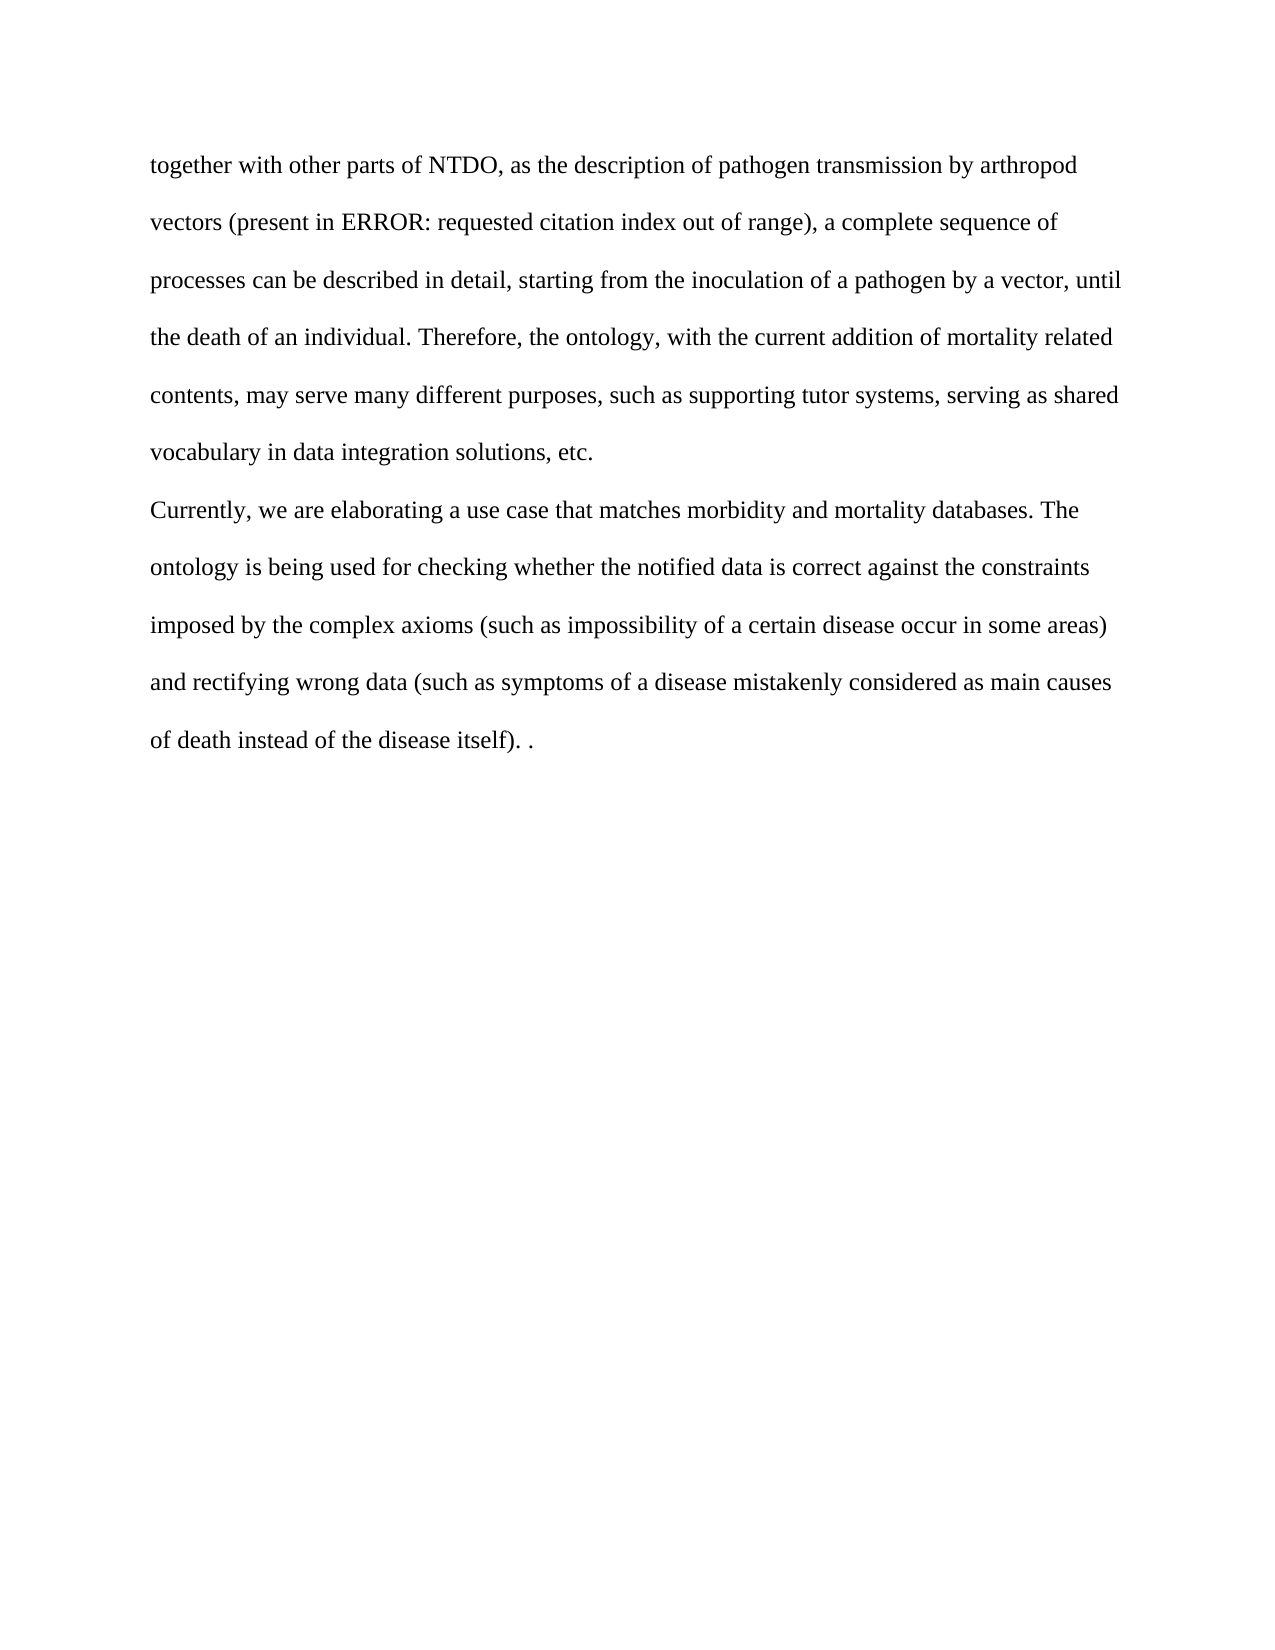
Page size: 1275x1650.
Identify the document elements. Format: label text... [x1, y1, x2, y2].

text Currently, we are elaborating a use case that matches morbidity and mortality databases. The ontology is being used for checking whether the notified data is correct against the constraints imposed by the complex axioms (such as impossibility of a certain disease occur in some areas) and rectifying wrong data (such as symptoms of a disease mistakenly considered as main causes of death instead of the disease itself). . [150, 495, 1125, 754]
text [150, 150, 1125, 466]
